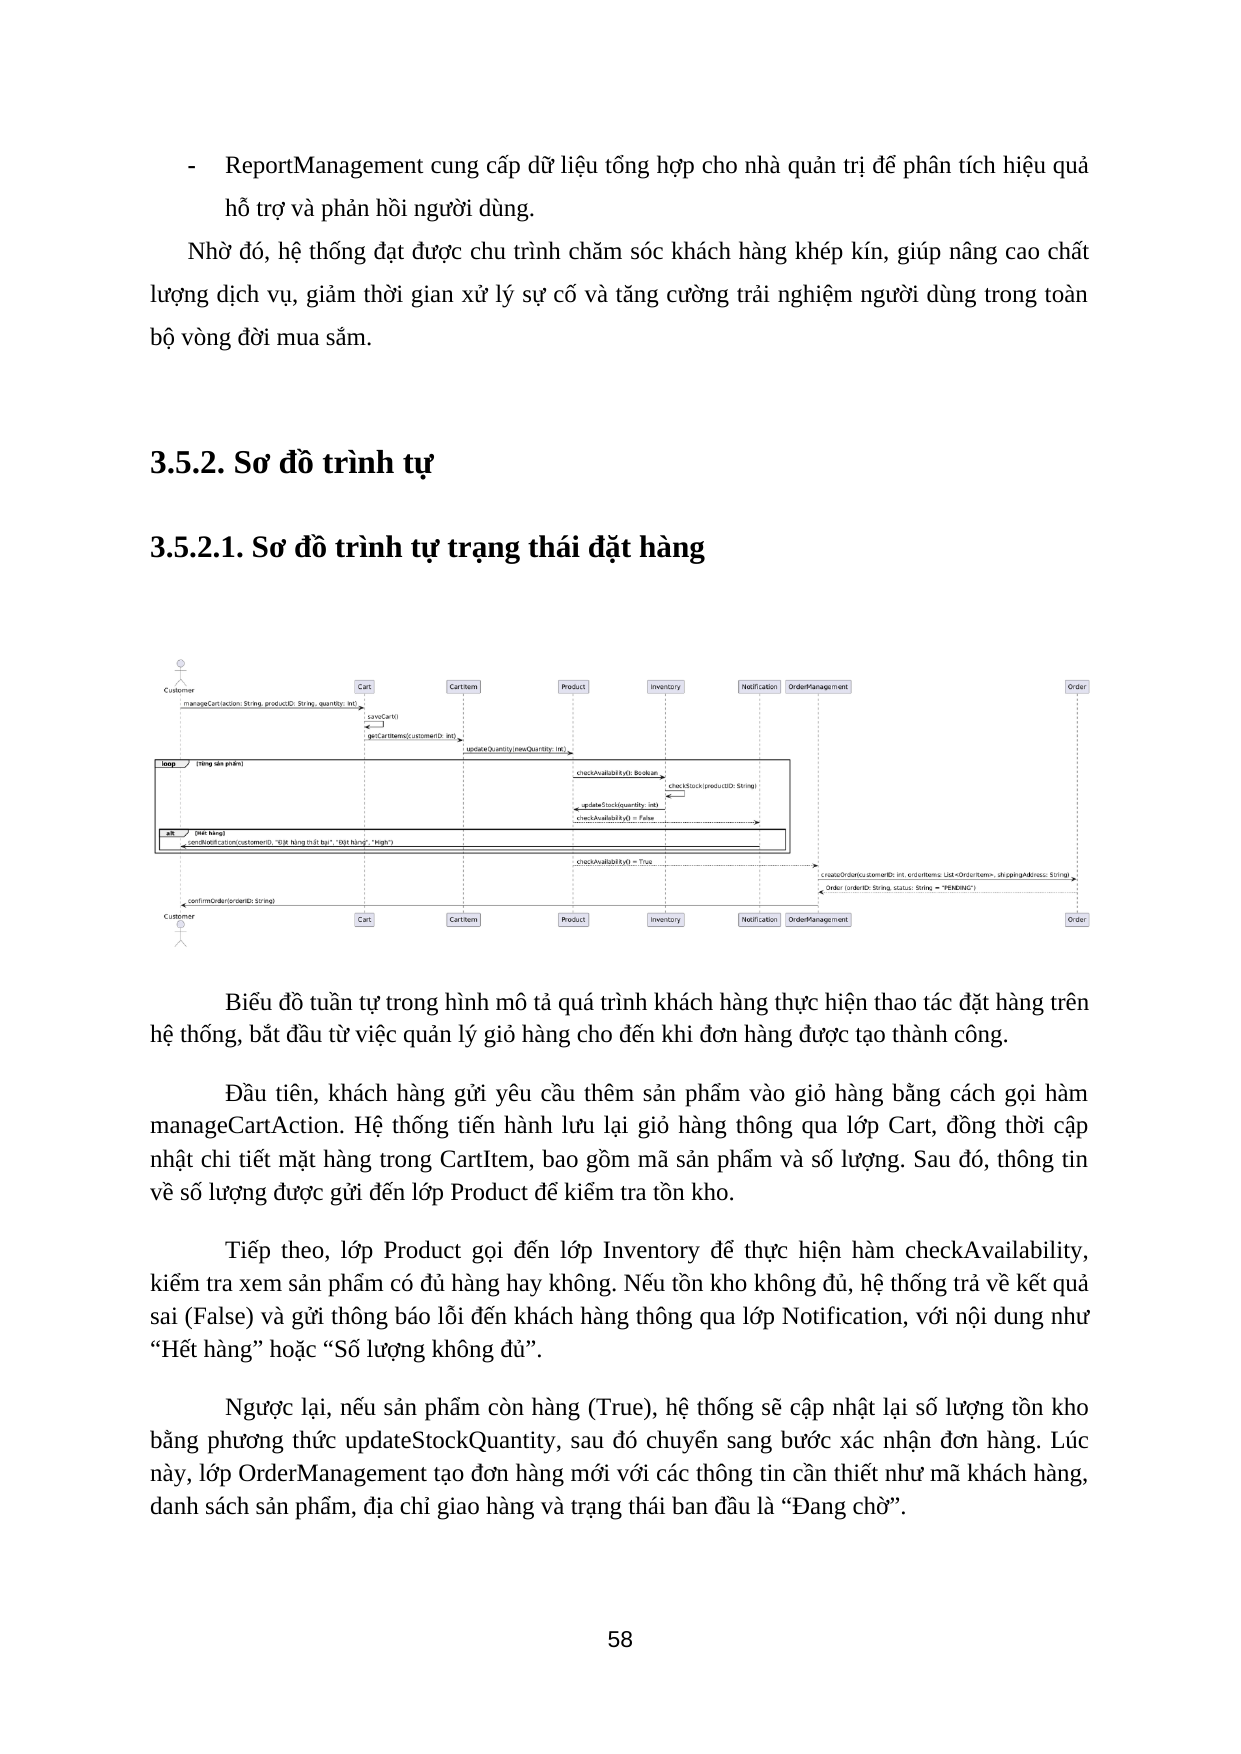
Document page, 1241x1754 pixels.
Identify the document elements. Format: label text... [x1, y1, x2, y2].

text Đầu tiên, khách hàng gửi yêu cầu thêm sản phẩm vào giỏ hàng bằng cách gọi hàm manageCartAction. Hệ thống tiến hành lưu lại giỏ hàng thông qua lớp Cart, đồng thời cập nhật chi tiết mặt hàng trong CartItem, bao gồm mã sản phẩm và số lượng. Sau đó, thông tin về số lượng được gửi đến lớp Product để kiểm tra tồn kho. [150, 1078, 1090, 1205]
text Tiếp theo, lớp Product gọi đến lớp Inventory để thực hiện hàm checkAvailability, kiểm tra xem sản phẩm có đủ hàng hay không. Nếu tồn kho không đủ, hệ thống trả về kết quả sai (False) và gửi thông báo lỗi đến khách hàng thông qua lớp Notification, với nội dung như “Hết hàng” hoặc “Số lượng không đủ”. [150, 1235, 1090, 1362]
subtitle 3.5.2. Sơ đồ trình tự [150, 442, 1090, 480]
text Ngược lại, nếu sản phẩm còn hàng (True), hệ thống sẽ cập nhật lại số lượng tồn kho bằng phương thức updateStockQuantity, sau đó chuyển sang bước xác nhận đơn hàng. Lúc này, lớp OrderManagement tạo đơn hàng mới với các thông tin cần thiết như mã khách hàng, danh sách sản phẩm, địa chỉ giao hàng và trạng thái ban đầu là “Đang chờ”. [150, 1392, 1090, 1519]
picture [150, 657, 1091, 949]
text Biểu đồ tuần tự trong hình mô tả quá trình khách hàng thực hiện thao tác đặt hàng trên hệ thống, bắt đầu từ việc quản lý giỏ hàng cho đến khi đơn hàng được tạo thành công. [150, 987, 1090, 1048]
subtitle 3.5.2.1. Sơ đồ trình tự trạng thái đặt hàng [150, 529, 1090, 565]
text Nhờ đó, hệ thống đạt được chu trình chăm sóc khách hàng khép kín, giúp nâng cao chất lượng dịch vụ, giảm thời gian xử lý sự cố và tăng cường trải nghiệm người dùng trong toàn bộ vòng đời mua sắm. [150, 236, 1090, 351]
list ReportManagement cung cấp dữ liệu tổng hợp cho nhà quản trị để phân tích hiệu quả hỗ trợ và phản hồi người dùng. [187, 150, 1090, 222]
